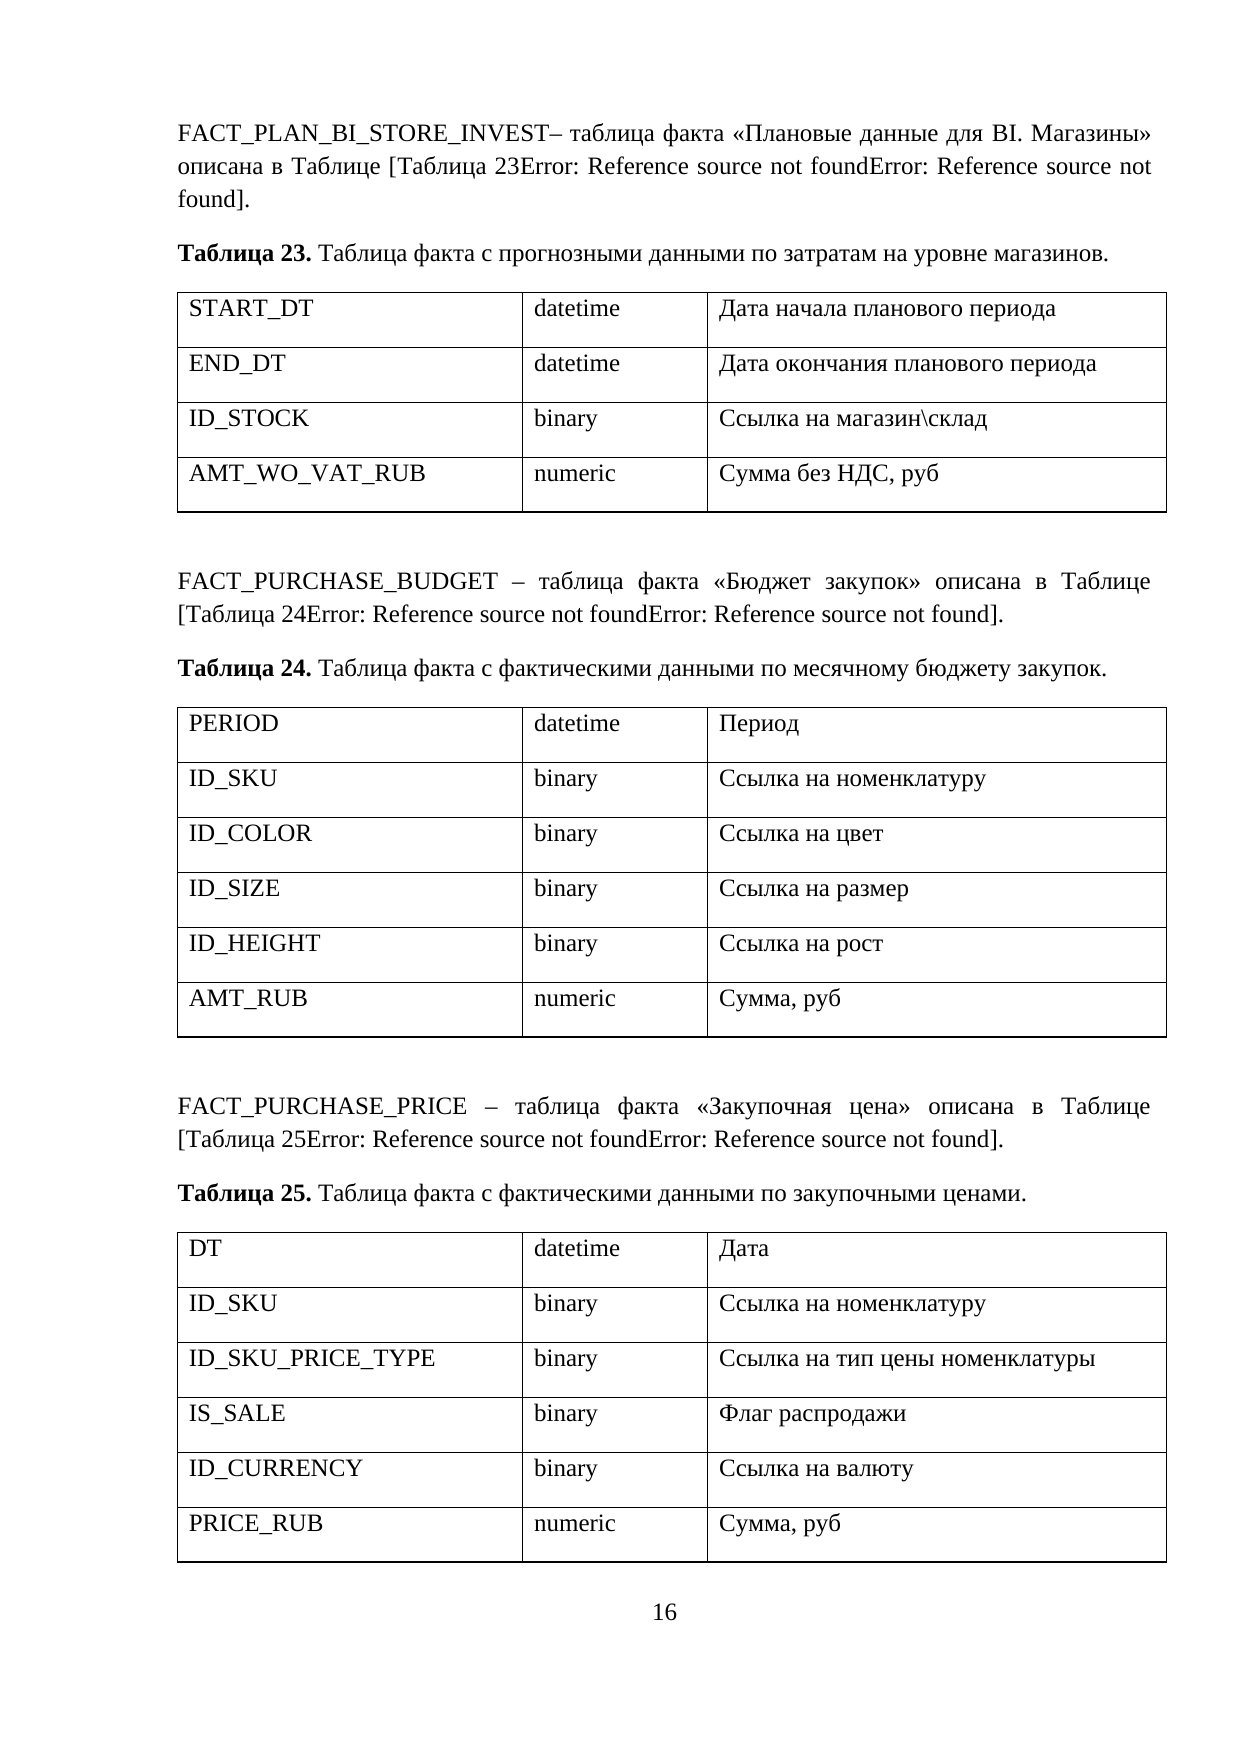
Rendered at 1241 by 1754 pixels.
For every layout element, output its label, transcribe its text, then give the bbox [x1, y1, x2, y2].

table_cell binary [523, 403, 707, 457]
text Таблица 24. Таблица факта с фактическими данными по месячному бюджету закупок. [177, 653, 1152, 682]
table_cell binary [523, 1453, 707, 1507]
table_cell ID_STOCK [178, 403, 522, 457]
table_cell ID_CURRENCY [178, 1453, 522, 1507]
table_cell binary [523, 873, 707, 927]
table_cell binary [523, 1288, 707, 1342]
table_cell binary [523, 1398, 707, 1452]
table_header datetime [523, 1233, 707, 1287]
table_cell binary [523, 928, 707, 982]
table_cell Сумма, руб [708, 1508, 1166, 1561]
table_cell Ссылка на валюту [708, 1453, 1166, 1507]
table_header datetime [523, 293, 707, 347]
table_cell Ссылка на размер [708, 873, 1166, 927]
table_header Период [708, 708, 1166, 762]
table_cell datetime [523, 348, 707, 402]
table_cell ID_SKU [178, 763, 522, 817]
table_cell Сумма, руб [708, 983, 1166, 1036]
table_cell numeric [523, 1508, 707, 1561]
table_cell ID_SIZE [178, 873, 522, 927]
table_cell Дата окончания планового периода [708, 348, 1166, 402]
text Таблица 25. Таблица факта с фактическими данными по закупочными ценами. [177, 1178, 1152, 1207]
table_header Дата начала планового периода [708, 293, 1166, 347]
table_cell ID_HEIGHT [178, 928, 522, 982]
table_cell Ссылка на цвет [708, 818, 1166, 872]
table_cell Ссылка на номенклатуру [708, 1288, 1166, 1342]
table_cell PRICE_RUB [178, 1508, 522, 1561]
table_cell Флаг распродажи [708, 1398, 1166, 1452]
table_cell END_DT [178, 348, 522, 402]
table_cell binary [523, 1343, 707, 1397]
table_cell numeric [523, 983, 707, 1036]
table_header Дата [708, 1233, 1166, 1287]
table_header DT [178, 1233, 522, 1287]
table_header datetime [523, 708, 707, 762]
table_cell Ссылка на тип цены номенклатуры [708, 1343, 1166, 1397]
table_cell ID_SKU [178, 1288, 522, 1342]
table_cell numeric [523, 458, 707, 511]
table_cell binary [523, 763, 707, 817]
text Таблица 23. Таблица факта с прогнозными данными по затратам на уровне магазинов. [177, 238, 1152, 267]
table_cell Сумма без НДС, руб [708, 458, 1166, 511]
table_cell ID_COLOR [178, 818, 522, 872]
table_header PERIOD [178, 708, 522, 762]
table_cell binary [523, 818, 707, 872]
table_cell IS_SALE [178, 1398, 522, 1452]
table_cell Ссылка на магазин\склад [708, 403, 1166, 457]
table_cell ID_SKU_PRICE_TYPE [178, 1343, 522, 1397]
table_header START_DT [178, 293, 522, 347]
table_cell AMT_RUB [178, 983, 522, 1036]
table_cell Ссылка на рост [708, 928, 1166, 982]
table_cell AMT_WO_VAT_RUB [178, 458, 522, 511]
table_cell Ссылка на номенклатуру [708, 763, 1166, 817]
